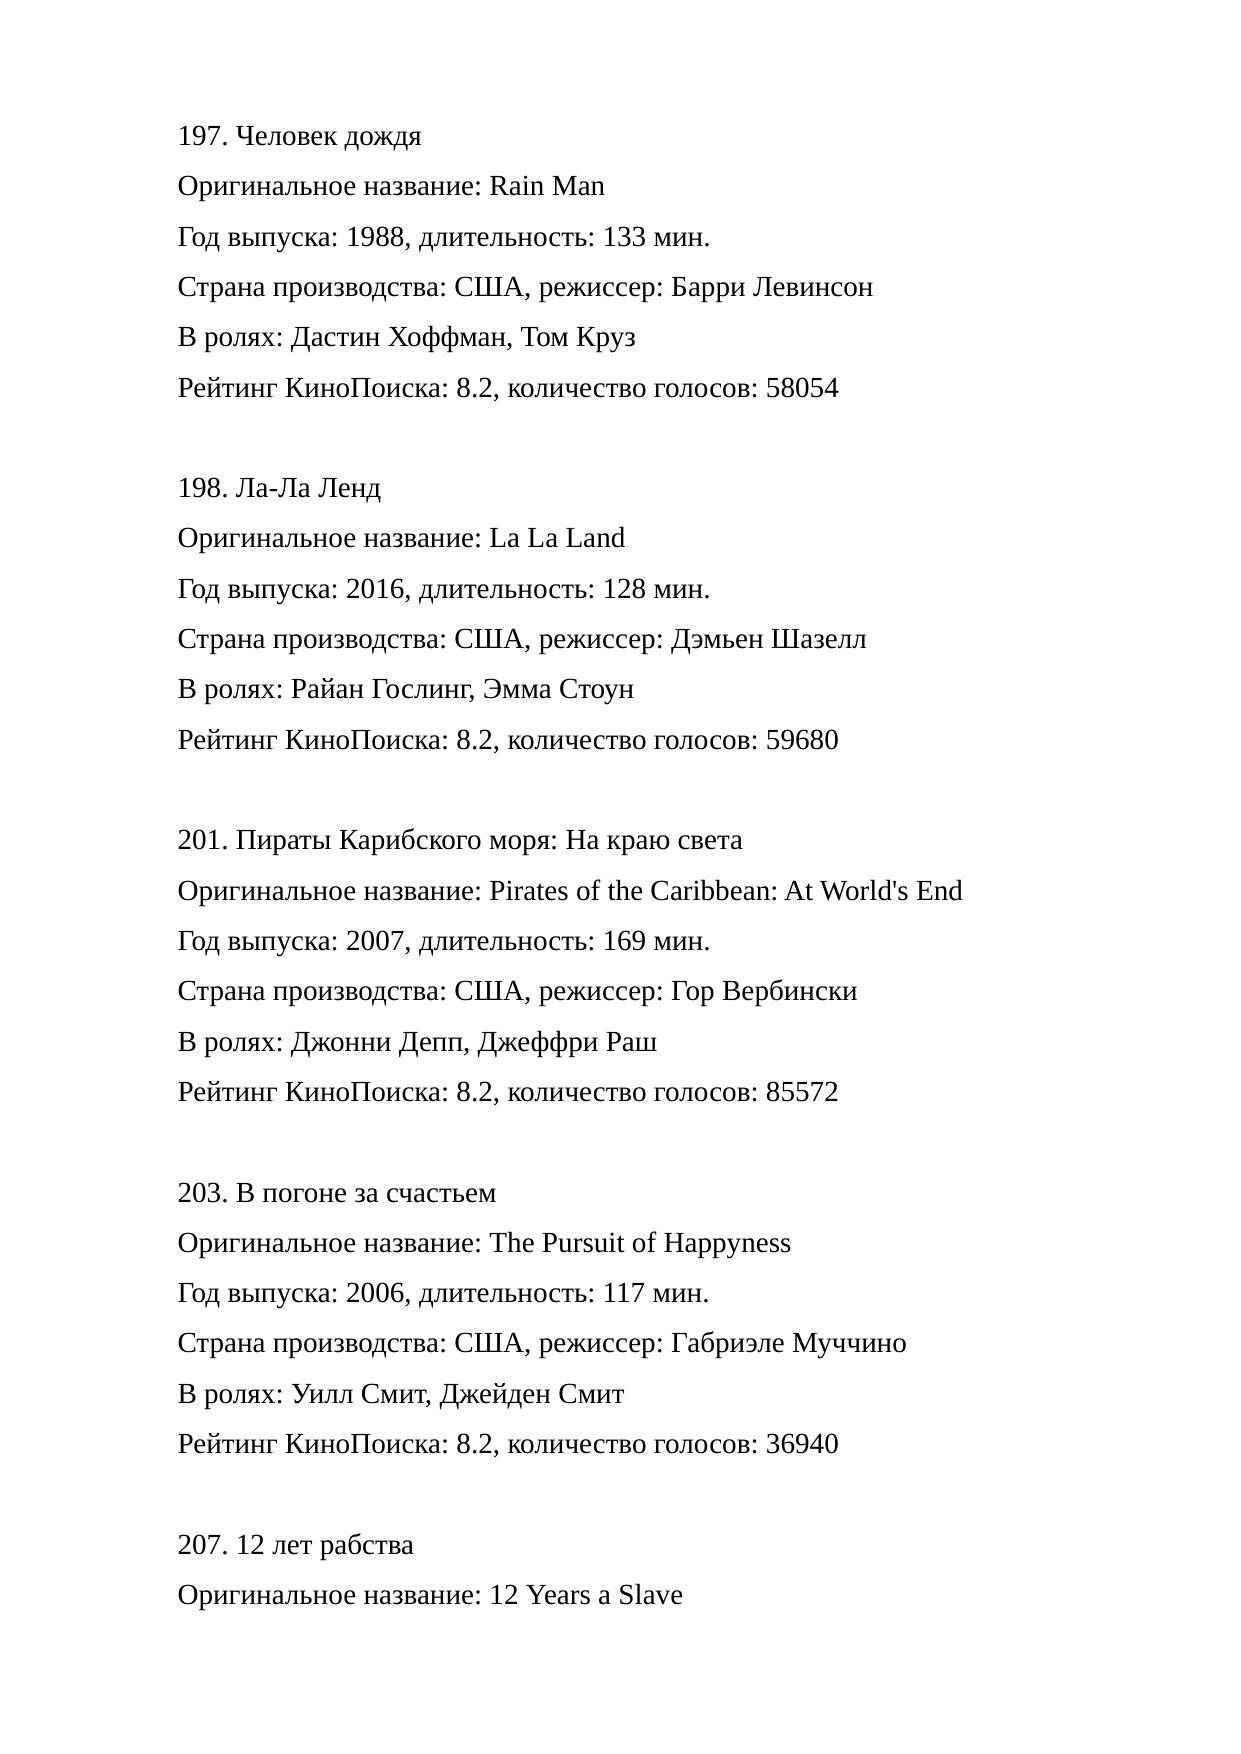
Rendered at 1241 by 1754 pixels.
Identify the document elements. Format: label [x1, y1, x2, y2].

text [177, 118, 1152, 1611]
